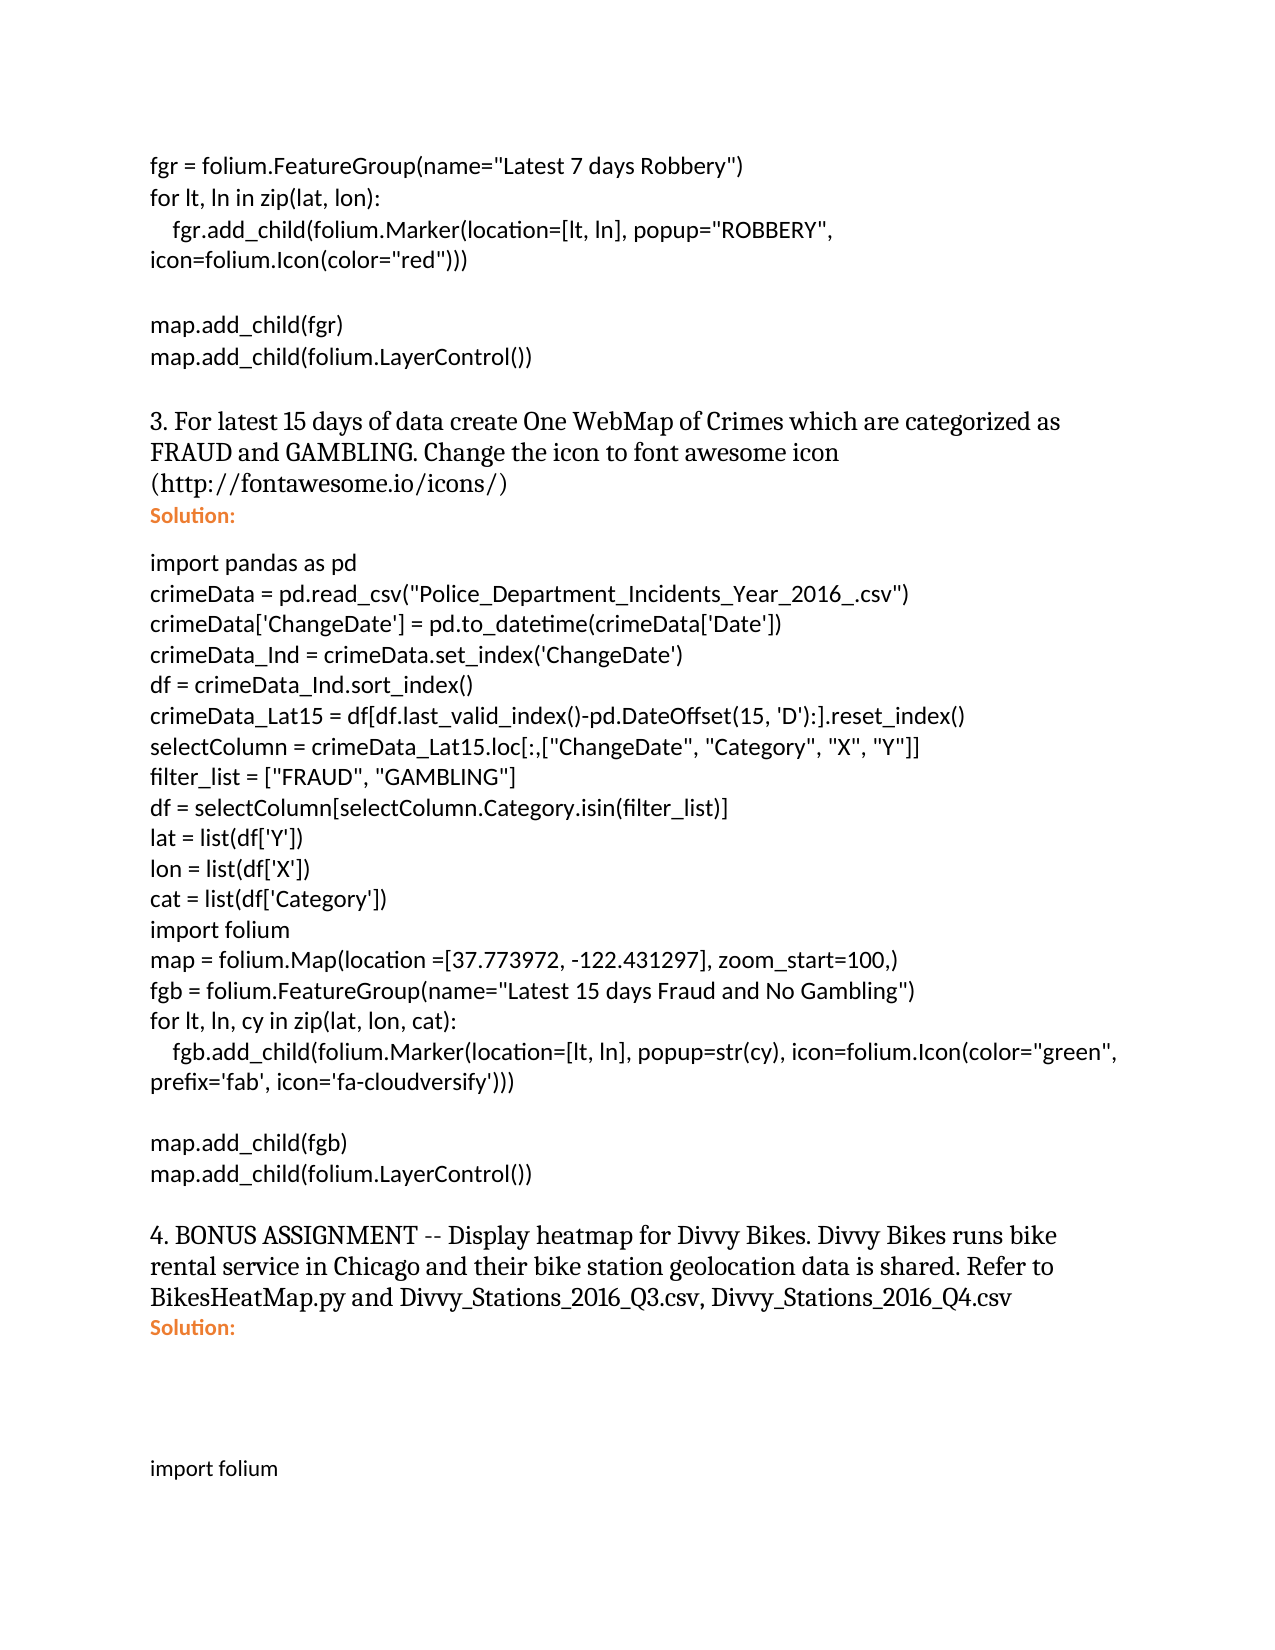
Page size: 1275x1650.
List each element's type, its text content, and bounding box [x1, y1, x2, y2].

text fgb.add_child(folium.Marker(location=[lt, ln], popup=str(cy), icon=folium.Icon(color="green", prefix='fab', icon='fa-cloudversify'))) [150, 1036, 1125, 1097]
text fgr = folium.FeatureGroup(name="Latest 7 days Robbery") [150, 150, 1125, 181]
text crimeData_Lat15 = df[df.last_valid_index()-pd.DateOffset(15, 'D'):].reset_index() [150, 700, 1125, 731]
text crimeData['ChangeDate'] = pd.to_datetime(crimeData['Date']) [150, 609, 1125, 639]
text map.add_child(fgr) [150, 309, 1125, 339]
text map.add_child(fgb) [150, 1127, 1125, 1158]
text lon = list(df['X']) [150, 853, 1125, 883]
text import folium [150, 1454, 1125, 1482]
text lat = list(df['Y']) [150, 822, 1125, 853]
text crimeData_Ind = crimeData.set_index('ChangeDate') [150, 639, 1125, 670]
text selectColumn = crimeData_Lat15.loc[:,["ChangeDate", "Category", "X", "Y"]] [150, 731, 1125, 761]
text fgb = folium.FeatureGroup(name="Latest 15 days Fraud and No Gambling") [150, 975, 1125, 1005]
text 3. For latest 15 days of data create One WebMap of Crimes which are categorized as FRAUD and GAMBLING. Change the icon to font awesome icon (http://fontawesome.io/icons/) [150, 406, 1125, 499]
text Solution: [150, 1313, 1125, 1341]
text map.add_child(folium.LayerControl()) [150, 341, 1125, 371]
text df = crimeData_Ind.sort_index() [150, 670, 1125, 700]
text cat = list(df['Category']) [150, 883, 1125, 914]
text df = selectColumn[selectColumn.Category.isin(filter_list)] [150, 792, 1125, 822]
text Solution: [150, 501, 1125, 529]
text map = folium.Map(location =[37.773972, -122.431297], zoom_start=100,) [150, 944, 1125, 975]
text import folium [150, 914, 1125, 944]
text map.add_child(folium.LayerControl()) [150, 1158, 1125, 1188]
text 4. BONUS ASSIGNMENT -- Display heatmap for Divvy Bikes. Divvy Bikes runs bike rental service in Chicago and their bike station geolocation data is shared. Refer to BikesHeatMap.py and Divvy_Stations_2016_Q3.csv, Divvy_Stations_2016_Q4.csv [150, 1220, 1125, 1313]
text import pandas as pd [150, 548, 1125, 578]
text fgr.add_child(folium.Marker(location=[lt, ln], popup="ROBBERY", icon=folium.Icon(color="red"))) [150, 214, 1125, 275]
text filter_list = ["FRAUD", "GAMBLING"] [150, 761, 1125, 792]
text for lt, ln, cy in zip(lat, lon, cat): [150, 1005, 1125, 1036]
text for lt, ln in zip(lat, lon): [150, 182, 1125, 213]
text crimeData = pd.read_csv("Police_Department_Incidents_Year_2016_.csv") [150, 578, 1125, 609]
